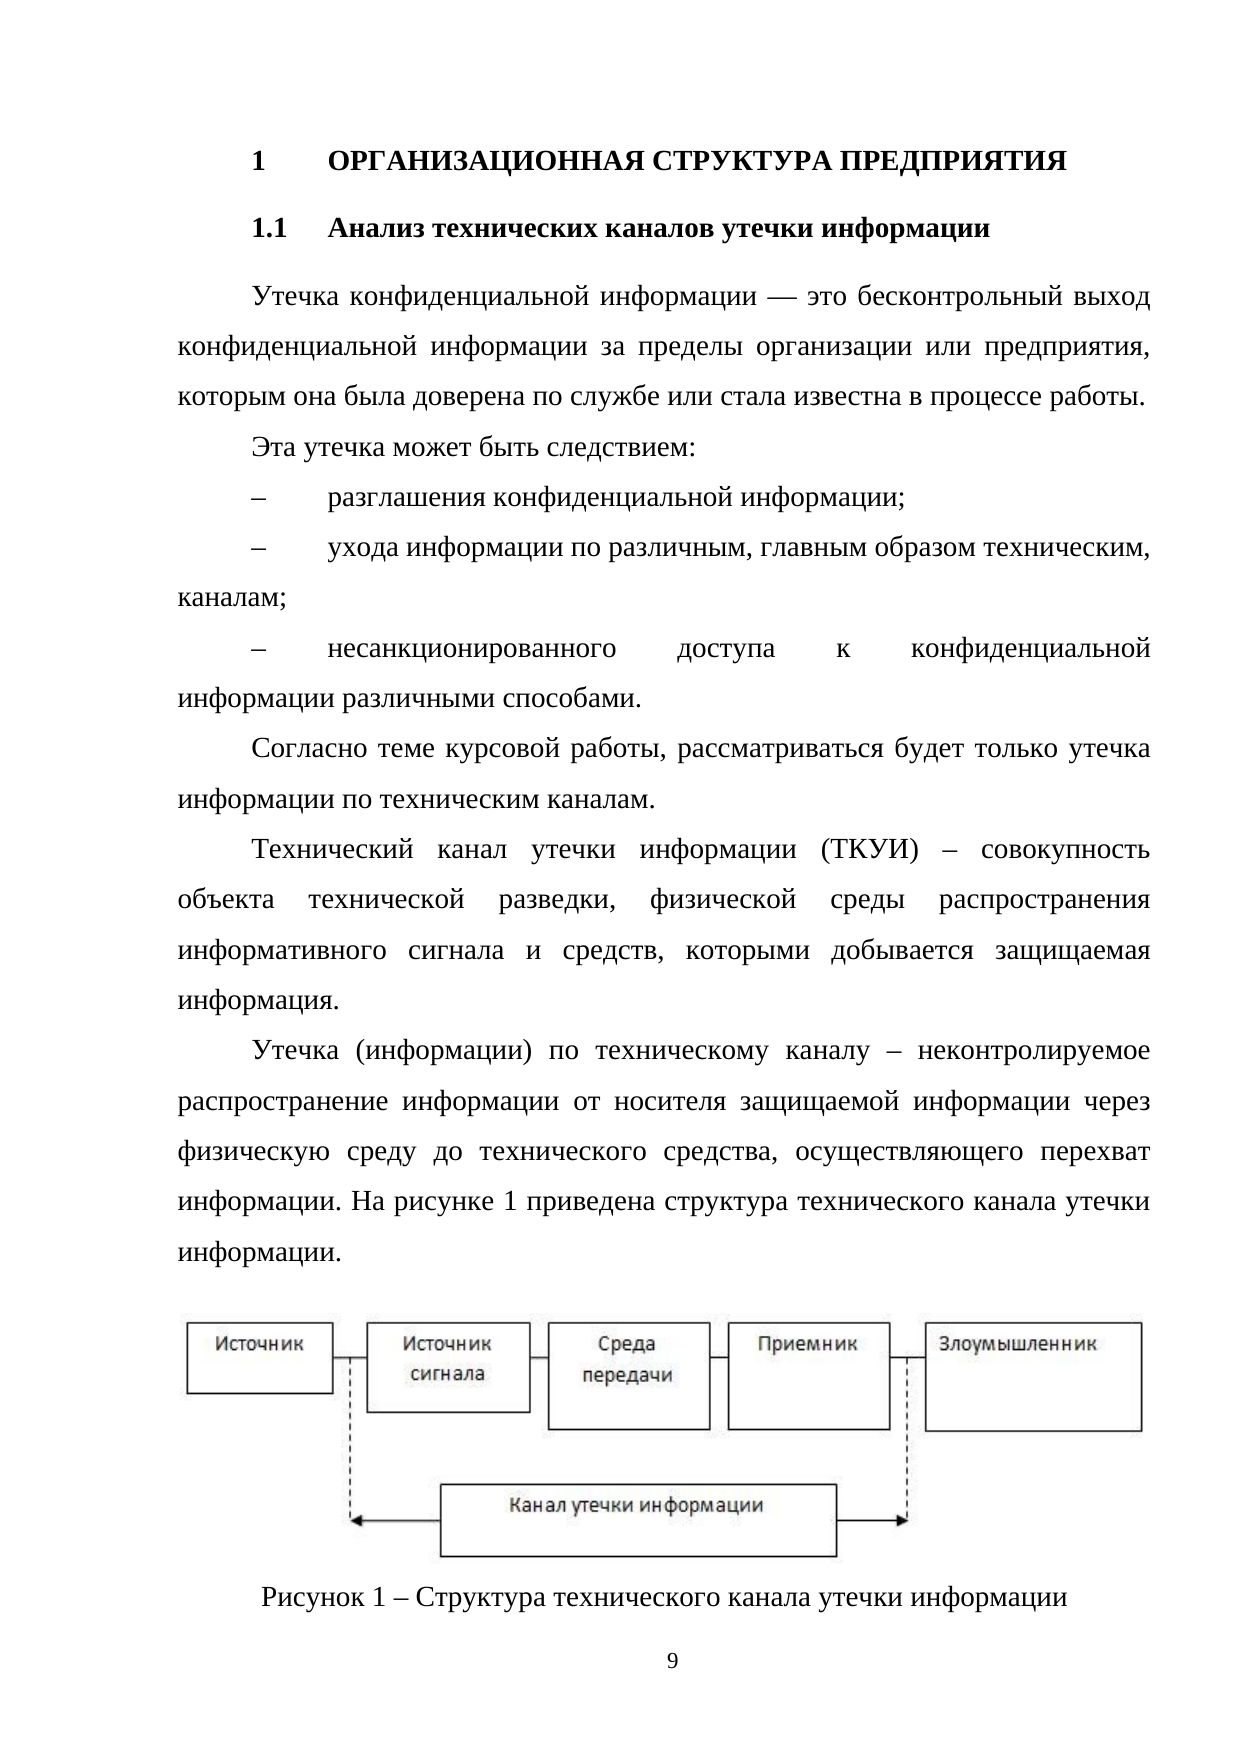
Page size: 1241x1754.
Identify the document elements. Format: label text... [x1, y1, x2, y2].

subtitle Анализ технических каналов утечки информации [177, 211, 1151, 244]
text – несанкционированного доступа к конфиденциальной информации различными способами. [177, 630, 1151, 714]
text – разглашения конфиденциальной информации; [177, 479, 1151, 512]
text Согласно теме курсовой работы, рассматриваться будет только утечка информации по техническим каналам. [177, 731, 1151, 814]
text – ухода информации по различным, главным образом техническим, каналам; [177, 529, 1151, 613]
text Утечка конфиденциальной информации — это бесконтрольный выход конфиденциальной информации за пределы организации или предприятия, которым она была доверена по службе или стала известна в процессе работы. [177, 278, 1151, 412]
subtitle ОРГАНИЗАЦИОННАЯ СТРУКТУРА ПРЕДПРИЯТИЯ [177, 143, 1092, 177]
text Технический канал утечки информации (ТКУИ) – совокупность объекта технической разведки, физической среды распространения информативного сигнала и средств, которыми добывается защищаемая информация. [177, 831, 1151, 1016]
text Утечка (информации) по техническому каналу – неконтролируемое распространение информации от носителя защищаемой информации через физическую среду до технического средства, осуществляющего перехват информации. На рисунке 1 приведена структура технического канала утечки информации. [177, 1032, 1151, 1267]
picture [180, 1313, 1149, 1567]
text Рисунок 1 – Структура технического канала утечки информации [177, 1579, 1151, 1613]
text Эта утечка может быть следствием: [177, 429, 1151, 462]
